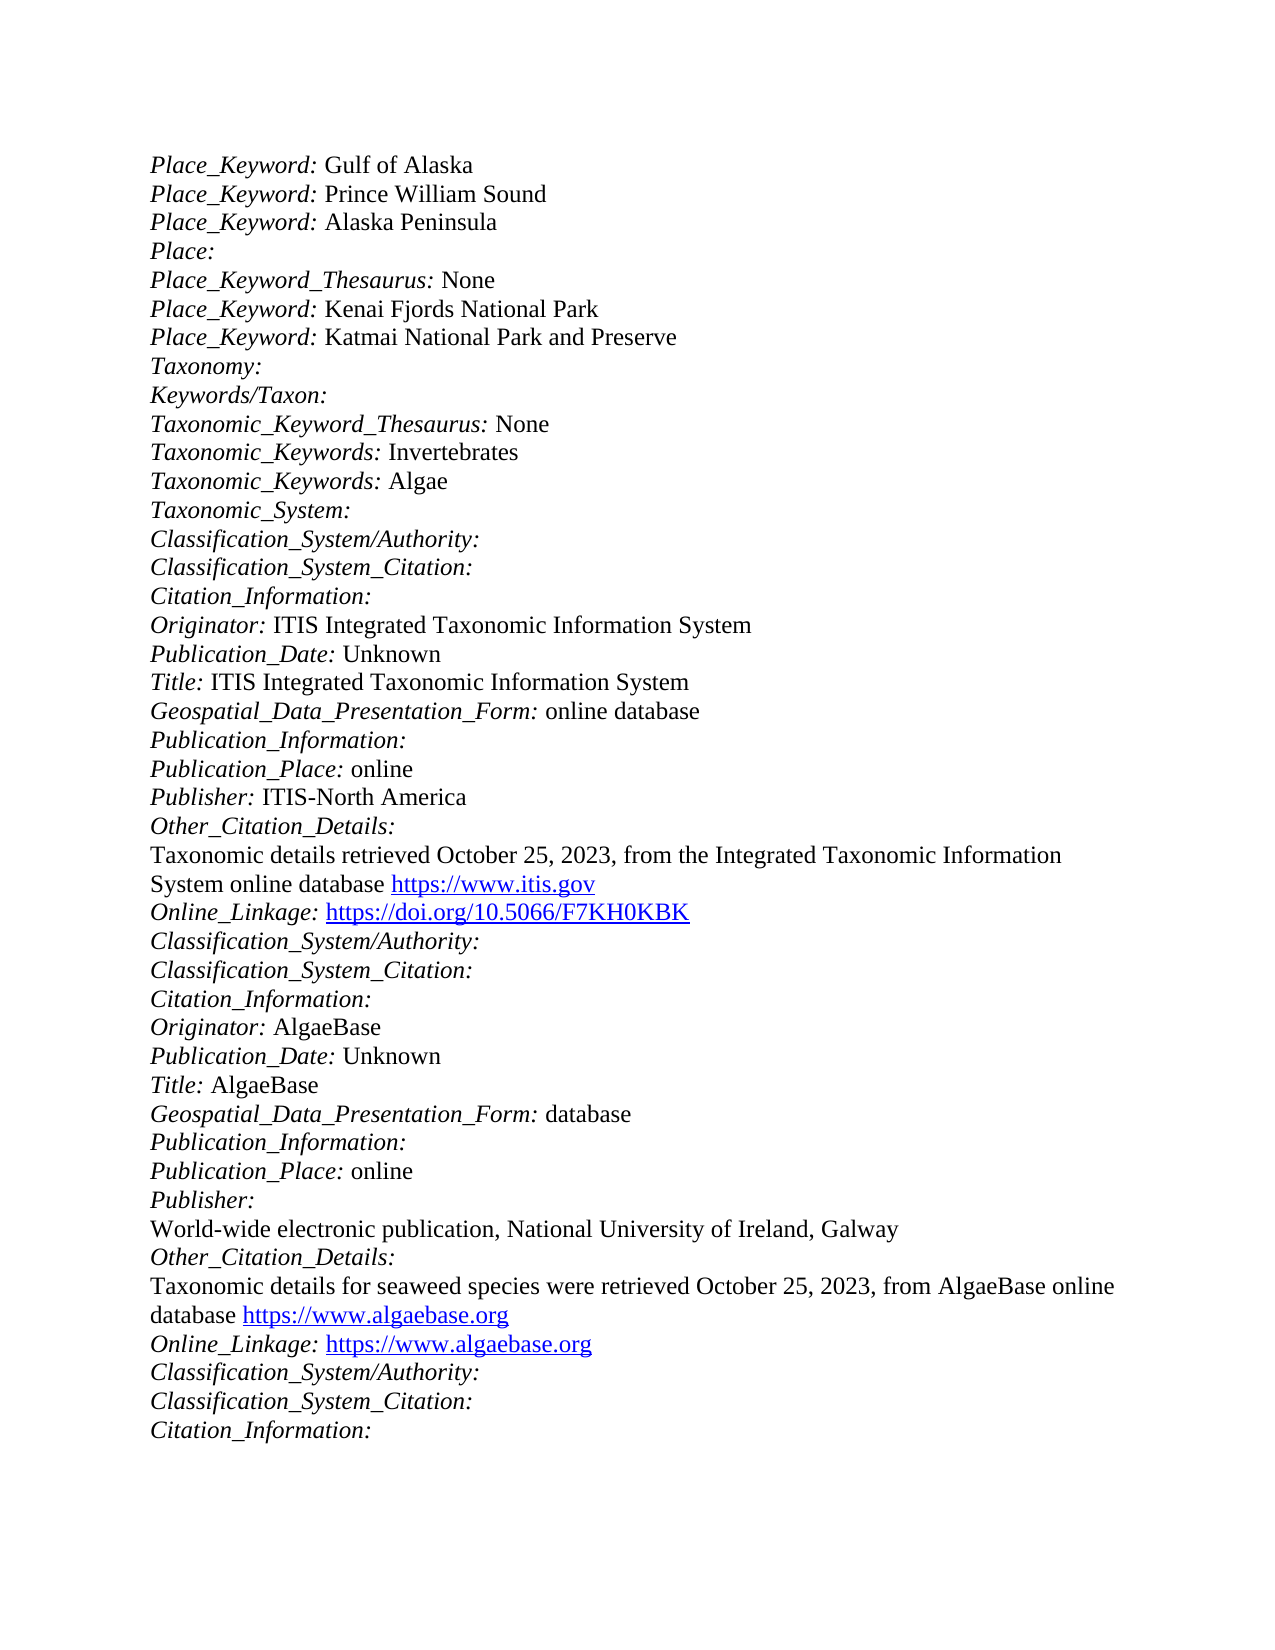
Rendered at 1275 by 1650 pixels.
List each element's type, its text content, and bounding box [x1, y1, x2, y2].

text Taxonomic details for seaweed species were retrieved October 25, 2023, from AlgaeBase online database https://www.algaebase.org [150, 1271, 1125, 1329]
text Other_Citation_Details: [150, 1242, 1125, 1271]
text Classification_System/Authority: [150, 524, 1125, 552]
text Citation_Information: [150, 581, 1125, 610]
text World-wide electronic publication, National University of Ireland, Galway [150, 1214, 1125, 1242]
text Keywords/Taxon: [150, 380, 1125, 409]
text Taxonomic_System: [150, 495, 1125, 524]
text Online_Linkage: https://doi.org/10.5066/F7KH0KBK [150, 897, 1125, 926]
text Place_Keyword_Thesaurus: None Place_Keyword: Kenai Fjords National Park Place_Keyword: Katmai National Park and Preserve [150, 265, 1125, 351]
text Taxonomic details retrieved October 25, 2023, from the Integrated Taxonomic Information System online database https://www.itis.gov [150, 840, 1125, 897]
text Classification_System_Citation: [150, 1386, 1125, 1415]
text Publication_Place: online Publisher: ITIS-North America [150, 754, 1125, 811]
text Taxonomy: [150, 351, 1125, 380]
text Other_Citation_Details: [150, 811, 1125, 840]
text Classification_System/Authority: [150, 1357, 1125, 1386]
text Classification_System_Citation: [150, 955, 1125, 984]
text Place: [150, 236, 1125, 265]
text Originator: AlgaeBase Publication_Date: Unknown Title: AlgaeBase Geospatial_Data_Presentation_Form: database Publication_Information: [150, 1012, 1125, 1156]
text Citation_Information: [150, 1415, 1125, 1444]
text Taxonomic_Keyword_Thesaurus: None Taxonomic_Keywords: Invertebrates Taxonomic_Keywords: Algae [150, 409, 1125, 495]
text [150, 150, 1125, 236]
text Online_Linkage: https://www.algaebase.org [150, 1329, 1125, 1357]
text Publication_Place: online Publisher: [150, 1156, 1125, 1214]
text Citation_Information: [150, 984, 1125, 1012]
text Classification_System/Authority: [150, 926, 1125, 955]
text Originator: ITIS Integrated Taxonomic Information System Publication_Date: Unknown Title: ITIS Integrated Taxonomic Information System Geospatial_Data_Presentation_Form: online database Publication_Information: [150, 610, 1125, 754]
text Classification_System_Citation: [150, 552, 1125, 581]
